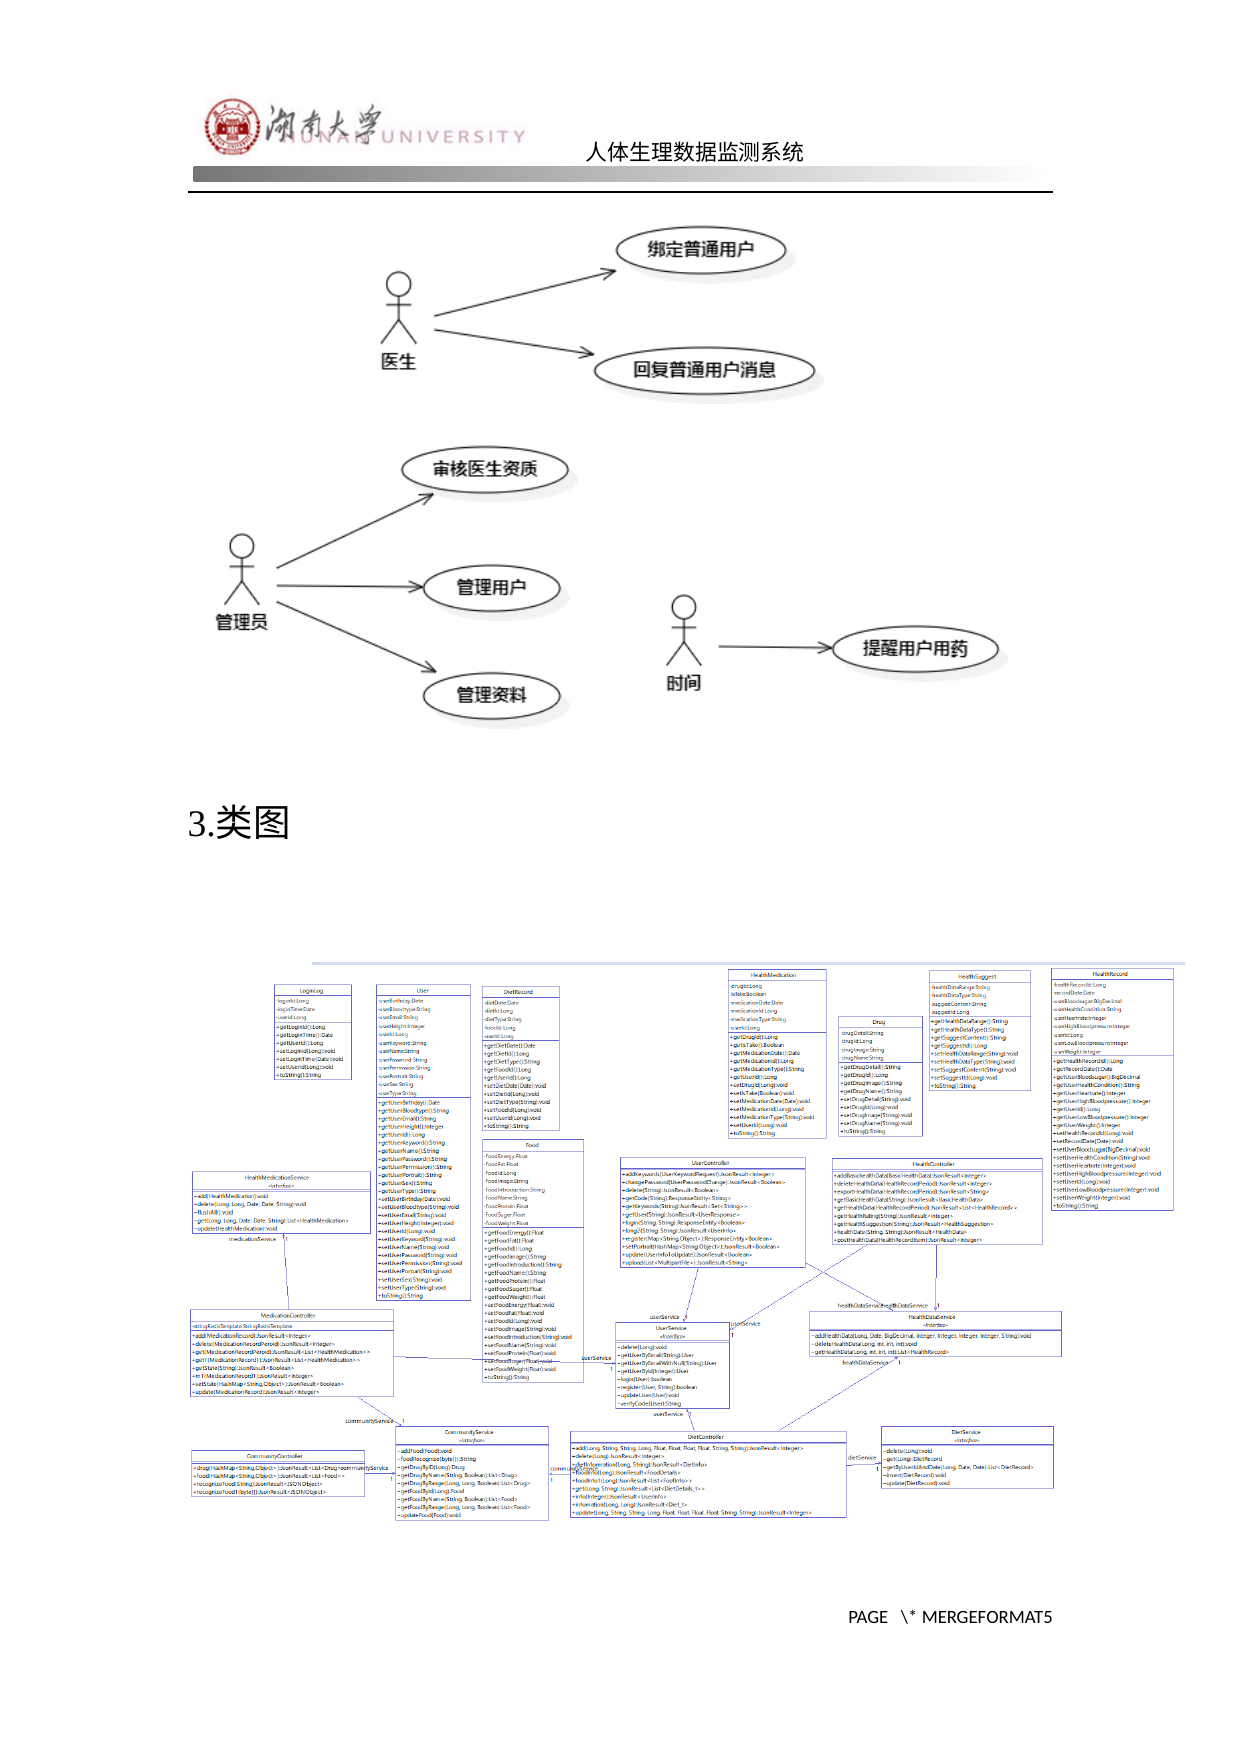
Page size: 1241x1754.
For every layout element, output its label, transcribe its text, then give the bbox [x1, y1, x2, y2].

subtitle 3.类图 [187, 787, 1053, 852]
picture [187, 88, 548, 160]
picture [189, 427, 1052, 744]
picture [187, 962, 1186, 1525]
picture [341, 199, 899, 423]
